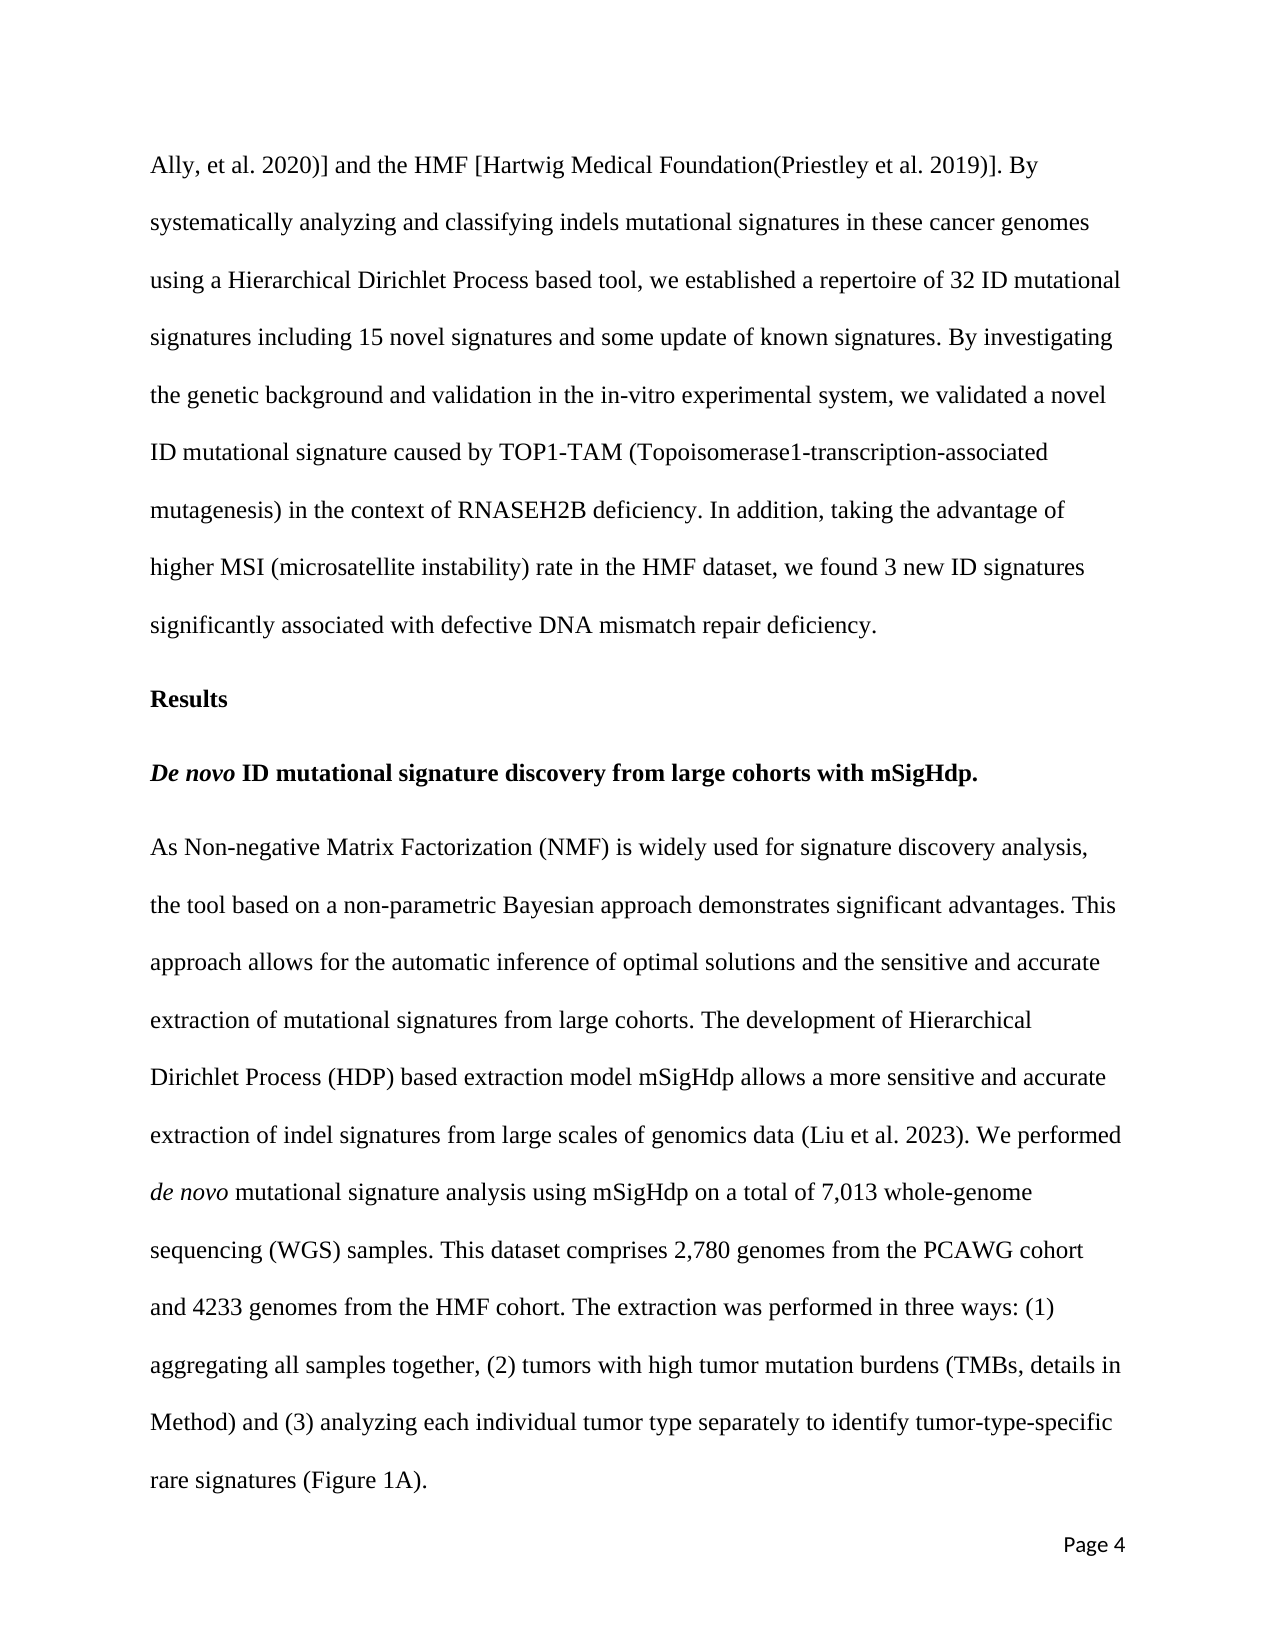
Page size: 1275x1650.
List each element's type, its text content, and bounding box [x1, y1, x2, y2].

text As Non-negative Matrix Factorization (NMF) is widely used for signature discovery analysis, the tool based on a non-parametric Bayesian approach demonstrates significant advantages. This approach allows for the automatic inference of optimal solutions and the sensitive and accurate extraction of mutational signatures from large cohorts. The development of Hierarchical Dirichlet Process (HDP) based extraction model mSigHdp allows a more sensitive and accurate extraction of indel signatures from large scales of genomics data (Liu et al. 2023). We performed de novo mutational signature analysis using mSigHdp on a total of 7,013 whole-genome sequencing (WGS) samples. This dataset comprises 2,780 genomes from the PCAWG cohort and 4233 genomes from the HMF cohort. The extraction was performed in three ways: (1) aggregating all samples together, (2) tumors with high tumor mutation burdens (TMBs, details in Method) and (3) analyzing each individual tumor type separately to identify tumor-type-specific rare signatures (Figure 1A). [150, 832, 1125, 1494]
text Results [150, 684, 1125, 713]
text De novo ID mutational signature discovery from large cohorts with mSigHdp. [150, 758, 1125, 787]
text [150, 150, 1125, 639]
